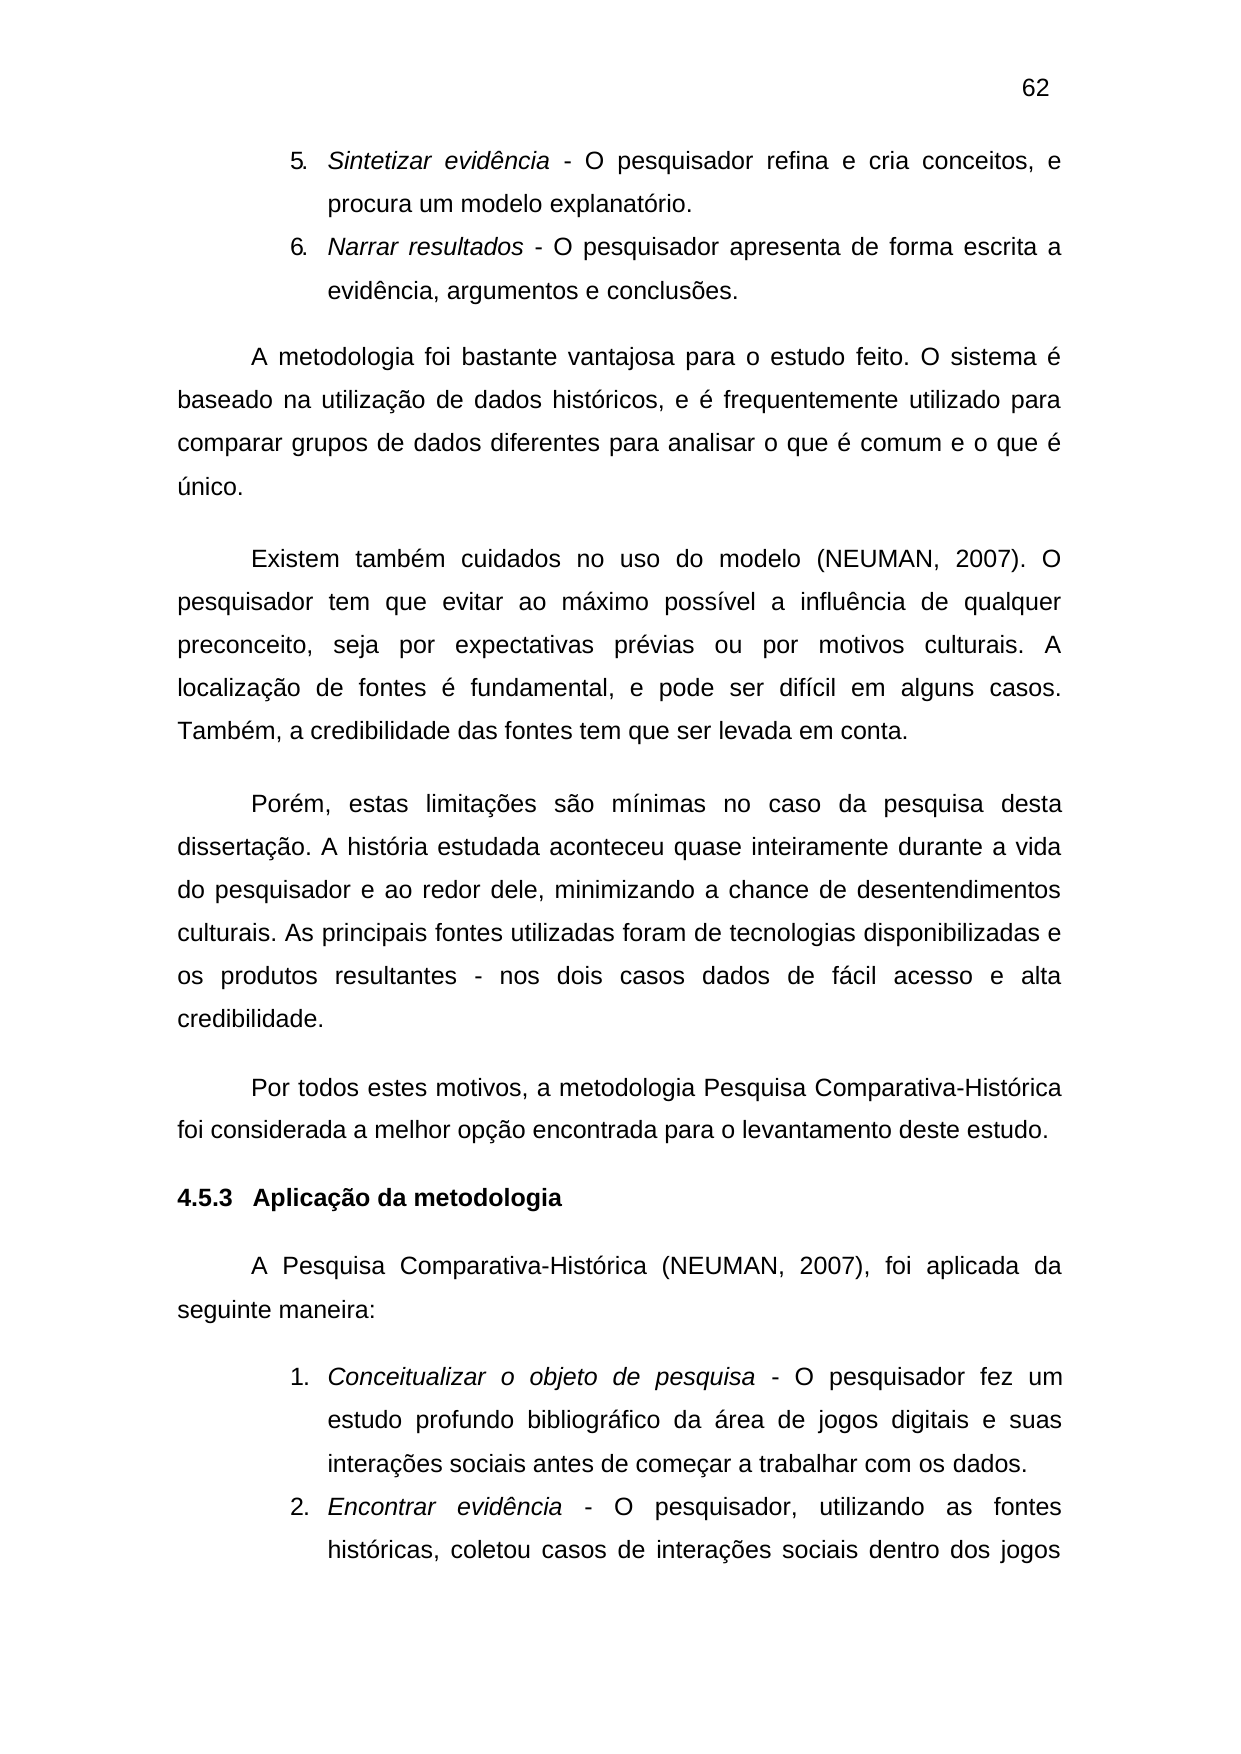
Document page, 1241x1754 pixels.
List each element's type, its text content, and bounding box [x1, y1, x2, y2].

text A metodologia foi bastante vantajosa para o estudo feito. O sistema é baseado na utilização de dados históricos, e é frequentemente utilizado para comparar grupos de dados diferentes para analisar o que é comum e o que é único. [177, 342, 1063, 500]
list Encontrar evidência - O pesquisador, utilizando as fontes históricas, coletou casos de interações sociais dentro dos jogos [290, 1492, 1063, 1564]
list Narrar resultados - O pesquisador apresenta de forma escrita a evidência, argumentos e conclusões. [290, 232, 1062, 304]
list Conceitualizar o objeto de pesquisa - O pesquisador fez um estudo profundo bibliográfico da área de jogos digitais e suas interações sociais antes de começar a trabalhar com os dados. [290, 1362, 1063, 1477]
text A Pesquisa Comparativa-Histórica (NEUMAN, 2007), foi aplicada da seguinte maneira: [177, 1251, 1063, 1323]
text Existem também cuidados no uso do modelo (NEUMAN, 2007). O pesquisador tem que evitar ao máximo possível a influência de qualquer preconceito, seja por expectativas prévias ou por motivos culturais. A localização de fontes é fundamental, e pode ser difícil em alguns casos. Também, a credibilidade das fontes tem que ser levada em conta. [177, 544, 1063, 745]
list Sintetizar evidência - O pesquisador refina e cria conceitos, e procura um modelo explanatório. [290, 146, 1063, 218]
text Porém, estas limitações são mínimas no caso da pesquisa desta dissertação. A história estudada aconteceu quase inteiramente durante a vida do pesquisador e ao redor dele, minimizando a chance de desentendimentos culturais. As principais fontes utilizadas foram de tecnologias disponibilizadas e os produtos resultantes - nos dois casos dados de fácil acesso e alta credibilidade. [177, 789, 1063, 1033]
subtitle Aplicação da metodologia [177, 1183, 1078, 1212]
text Por todos estes motivos, a metodologia Pesquisa Comparativa-Histórica foi considerada a melhor opção encontrada para o levantamento deste estudo. [177, 1073, 1063, 1144]
